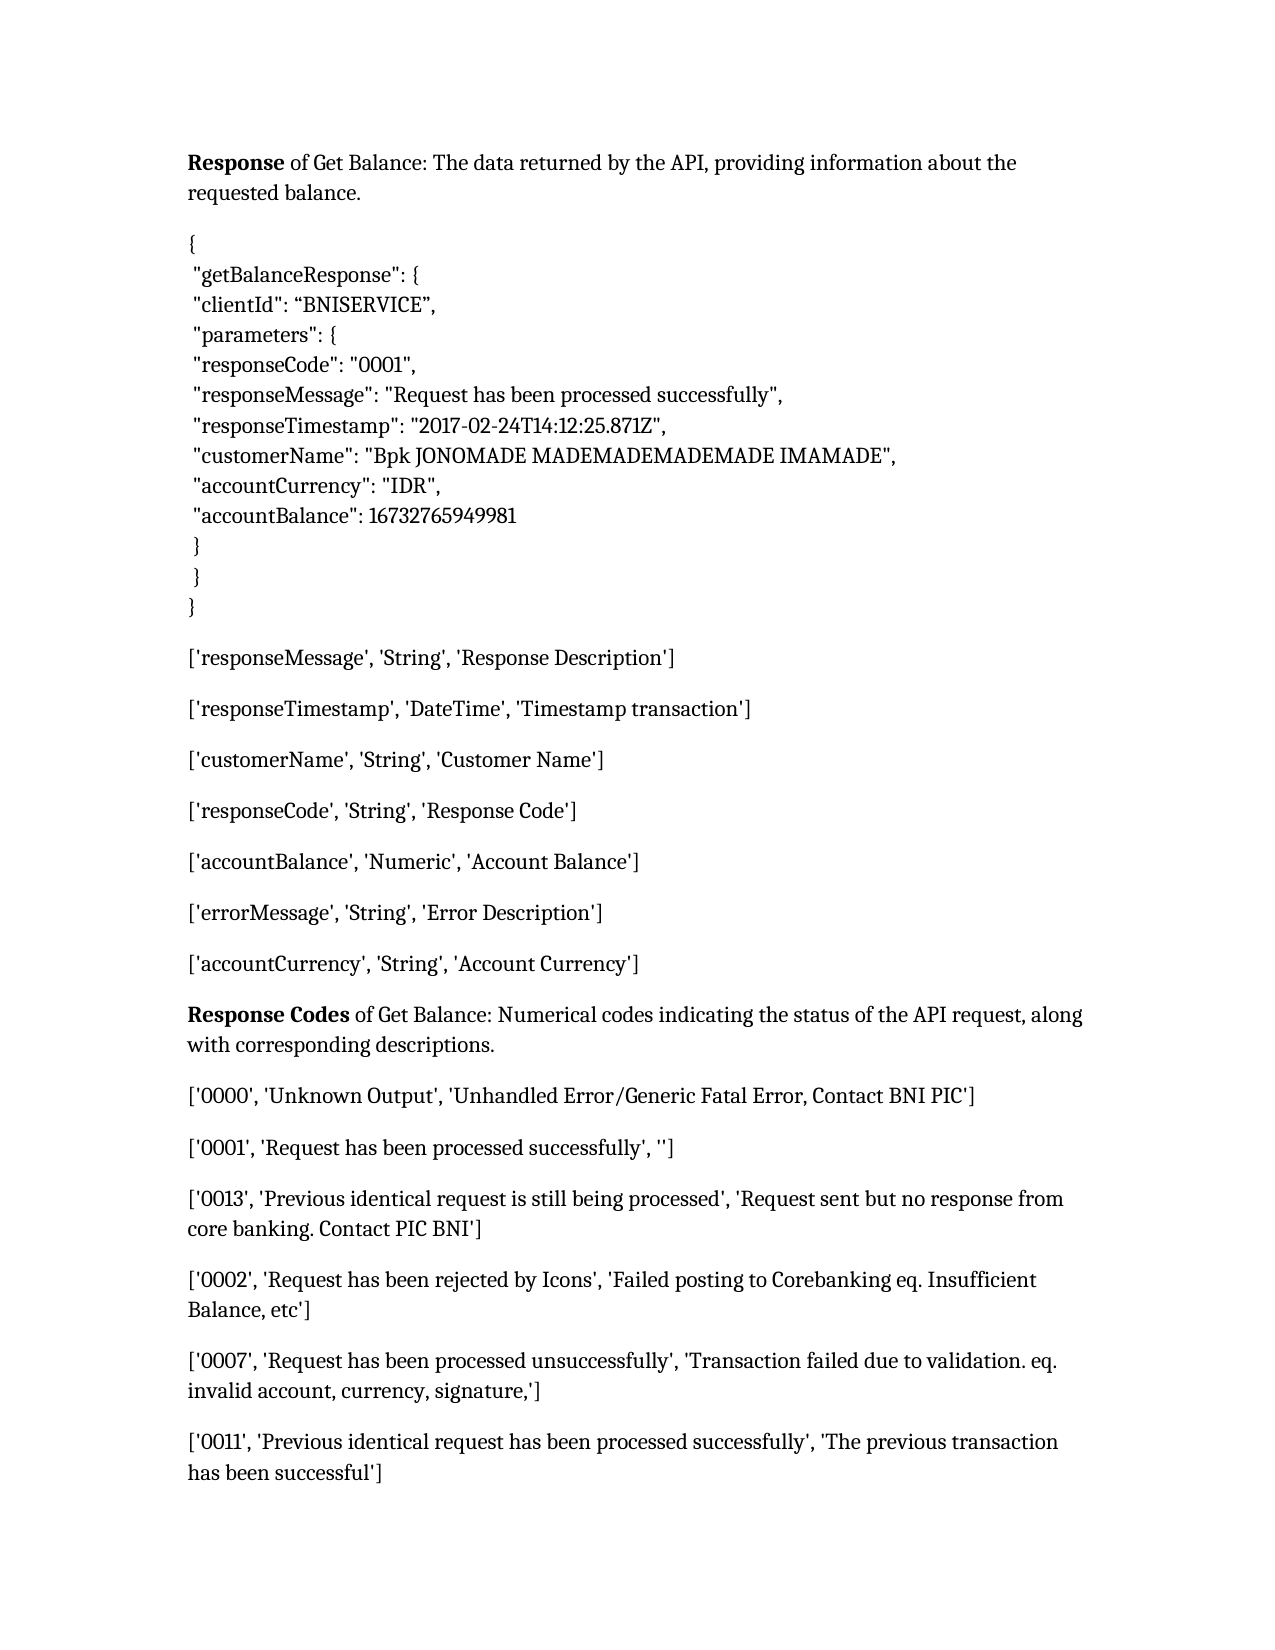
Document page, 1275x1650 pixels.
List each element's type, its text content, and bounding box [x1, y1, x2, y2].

text ['0007', 'Request has been processed unsuccessfully', 'Transaction failed due to validation. eq. invalid account, currency, signature,'] [187, 1348, 1087, 1404]
text ['errorMessage', 'String', 'Error Description'] [187, 900, 1087, 926]
text ['0000', 'Unknown Output', 'Unhandled Error/Generic Fatal Error, Contact BNI PIC'] [187, 1083, 1087, 1110]
text Response Codes of Get Balance: Numerical codes indicating the status of the API request, along with corresponding descriptions. [187, 1002, 1087, 1059]
text ['0011', 'Previous identical request has been processed successfully', 'The previous transaction has been successful'] [187, 1429, 1087, 1486]
text ['customerName', 'String', 'Customer Name'] [187, 747, 1087, 773]
text Response of Get Balance: The data returned by the API, providing information about the requested balance. [187, 150, 1087, 207]
text ['0002', 'Request has been rejected by Icons', 'Failed posting to Corebanking eq. Insufficient Balance, etc'] [187, 1267, 1087, 1323]
text ['responseTimestamp', 'DateTime', 'Timestamp transaction'] [187, 696, 1087, 722]
text ['accountBalance', 'Numeric', 'Account Balance'] [187, 849, 1087, 875]
text ['responseCode', 'String', 'Response Code'] [187, 798, 1087, 824]
text ['responseMessage', 'String', 'Response Description'] [187, 645, 1087, 671]
text ['accountCurrency', 'String', 'Account Currency'] [187, 951, 1087, 977]
text { "getBalanceResponse": { "clientId": “BNISERVICE”, "parameters": { "responseCode": "0001", "responseMessage": "Request has been processed successfully", "responseTimestamp": "2017-02-24T14:12:25.871Z", "customerName": "Bpk JONOMADE MADEMADEMADEMADE IMAMADE", "accountCurrency": "IDR", "accountBalance": 16732765949981 } } } [187, 231, 1087, 620]
text ['0001', 'Request has been processed successfully', ''] [187, 1134, 1087, 1161]
text ['0013', 'Previous identical request is still being processed', 'Request sent but no response from core banking. Contact PIC BNI'] [187, 1185, 1087, 1242]
